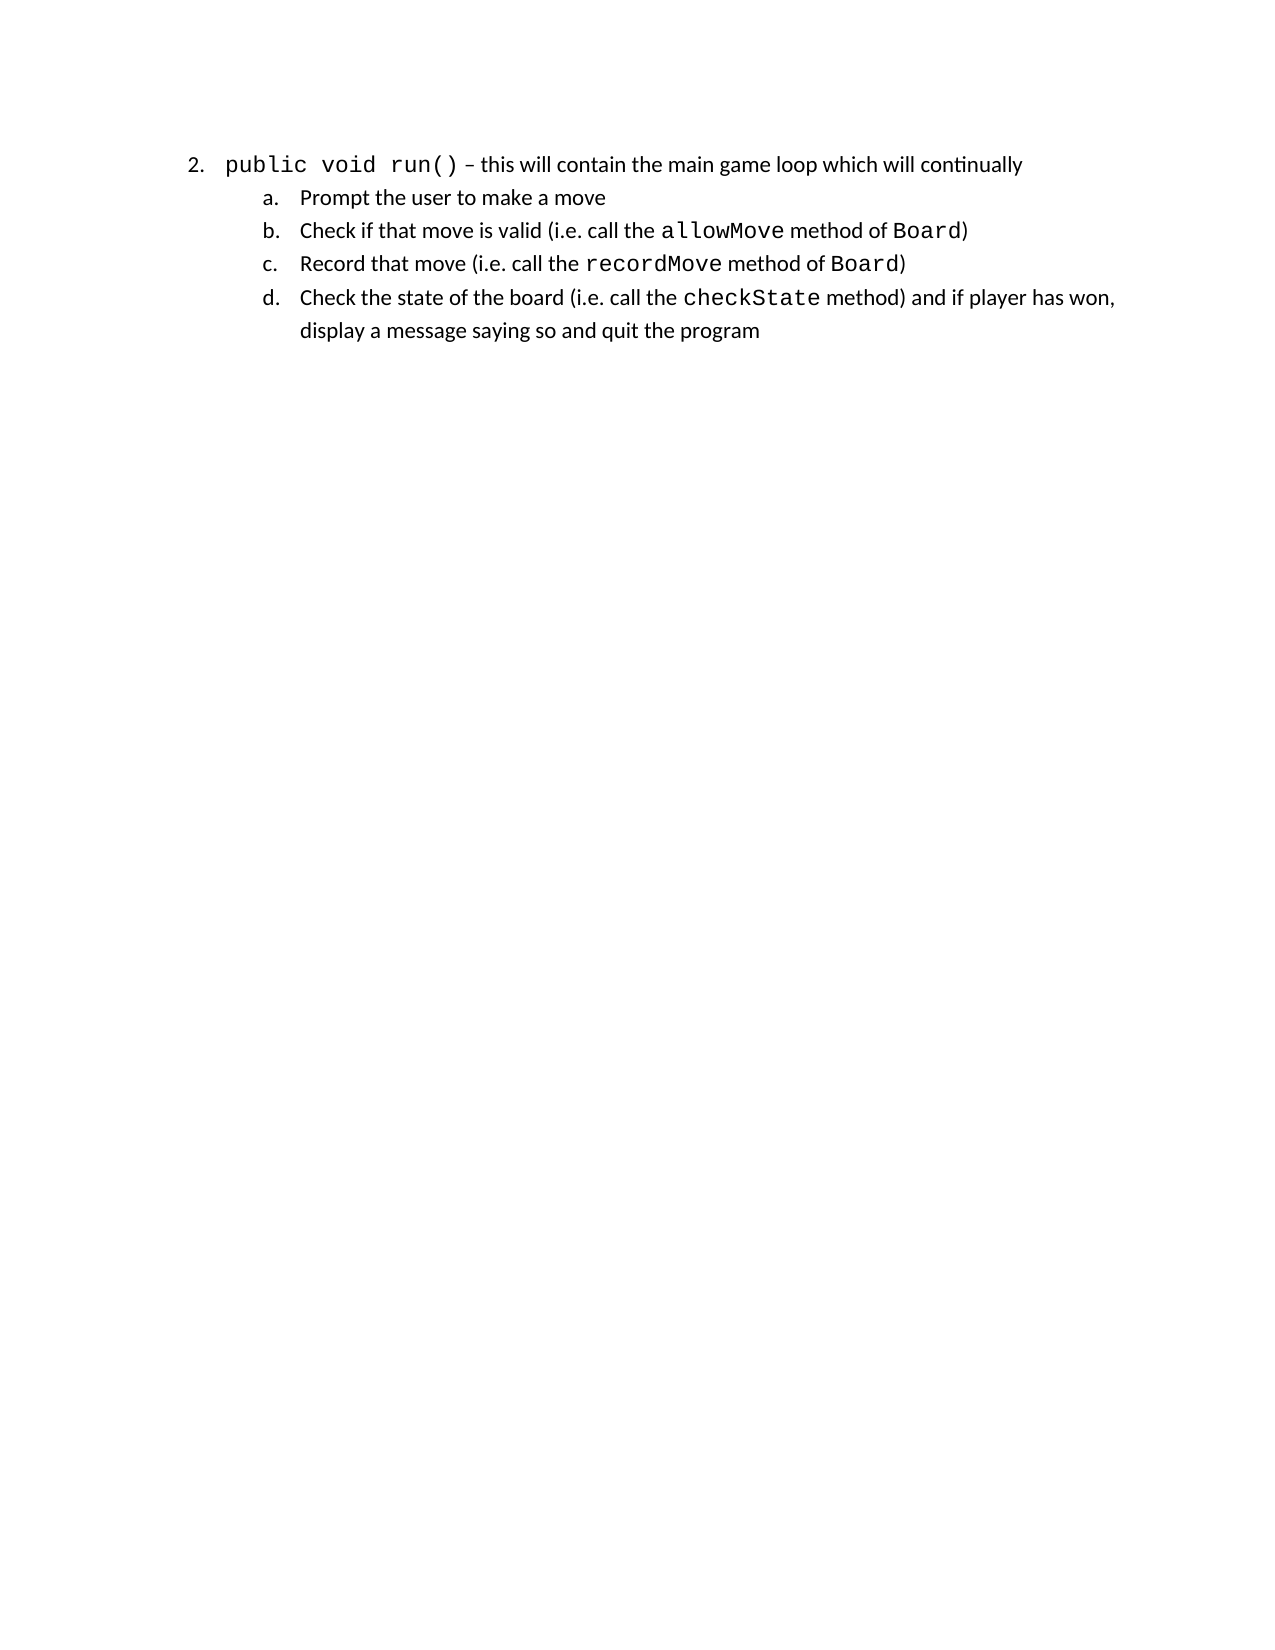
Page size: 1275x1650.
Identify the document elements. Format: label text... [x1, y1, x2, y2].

list Check the state of the board (i.e. call the checkState method) and if player has won, display a message saying so and quit the program [262, 283, 1125, 344]
list Check if that move is valid (i.e. call the allowMove method of Board) [262, 216, 1125, 245]
list public void run() – this will contain the main game loop which will continually [187, 150, 1125, 179]
list Record that move (i.e. call the recordMove method of Board) [262, 249, 1125, 278]
list Prompt the user to make a move [262, 183, 1125, 212]
